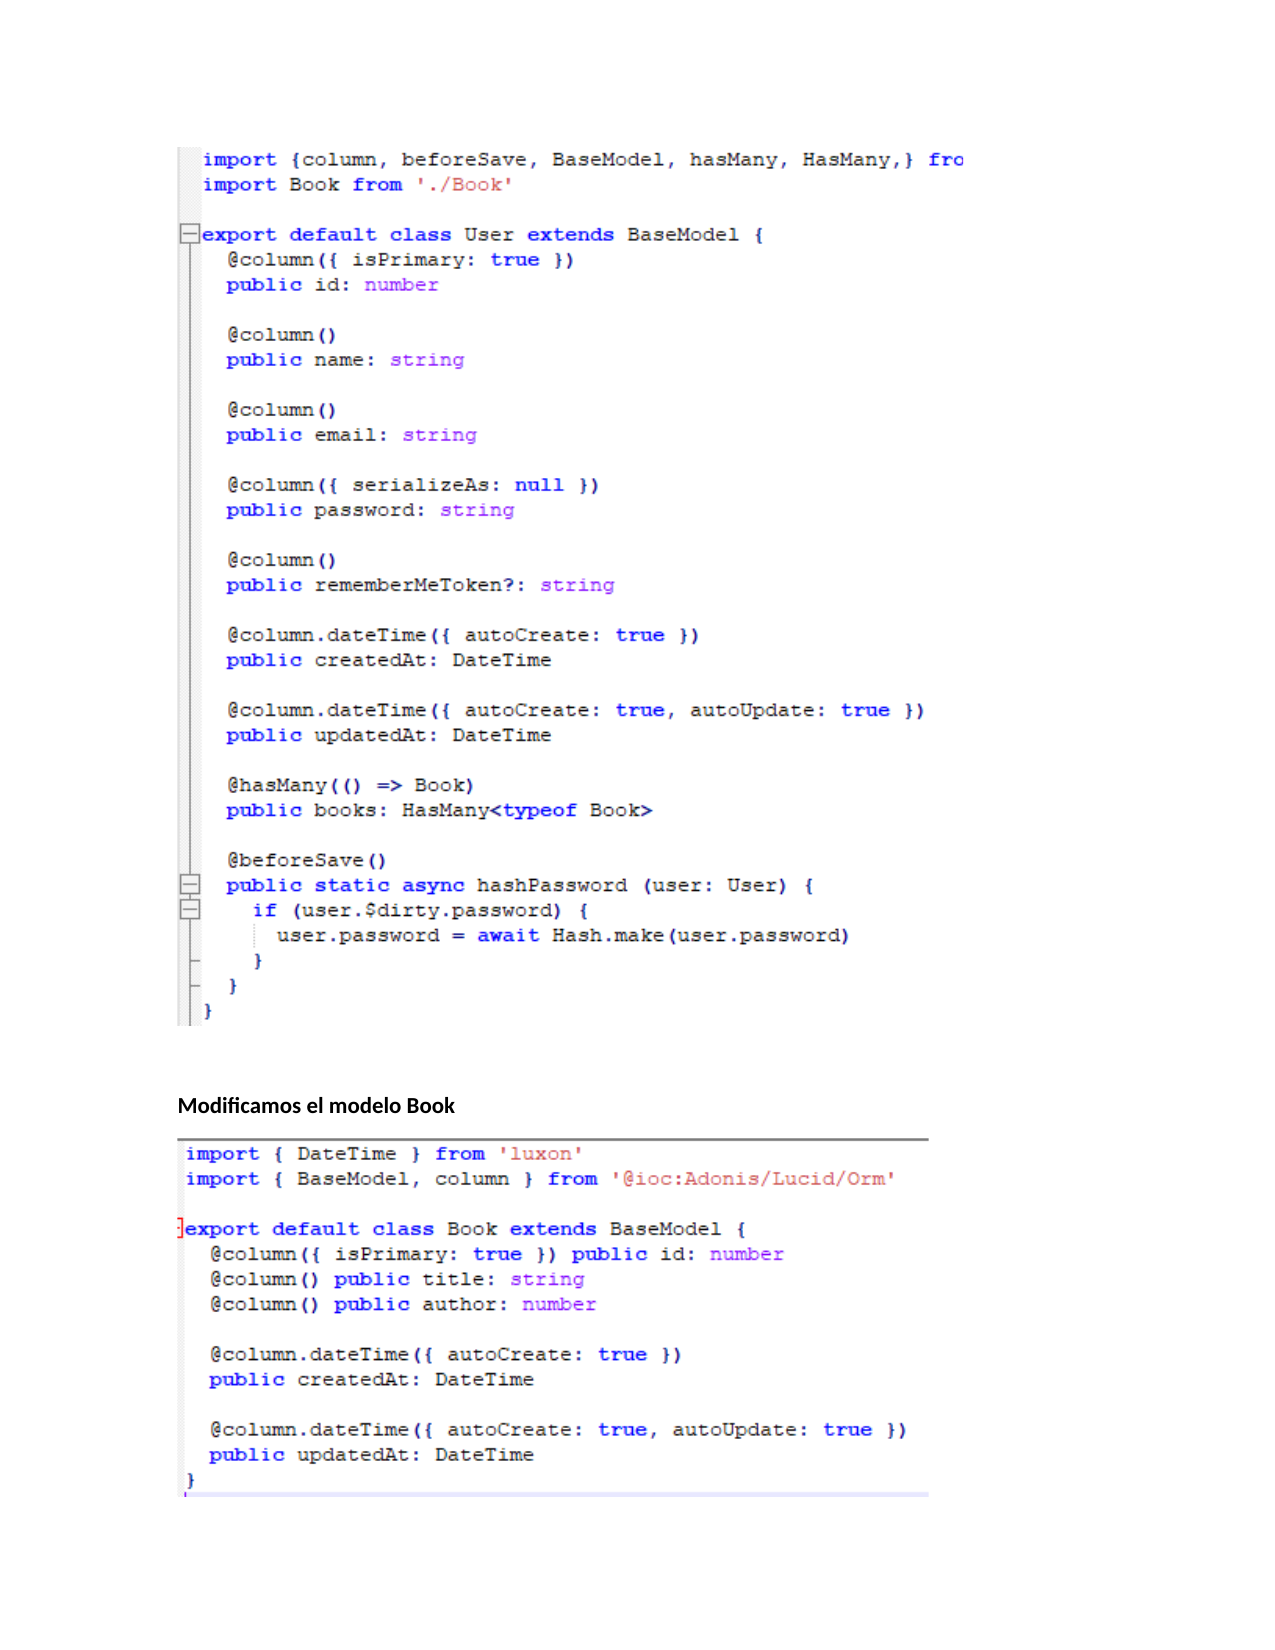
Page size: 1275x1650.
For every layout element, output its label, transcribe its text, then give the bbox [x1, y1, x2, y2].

picture [177, 147, 964, 1026]
picture [177, 1138, 929, 1497]
text Modificamos el modelo Book [177, 1091, 1098, 1119]
